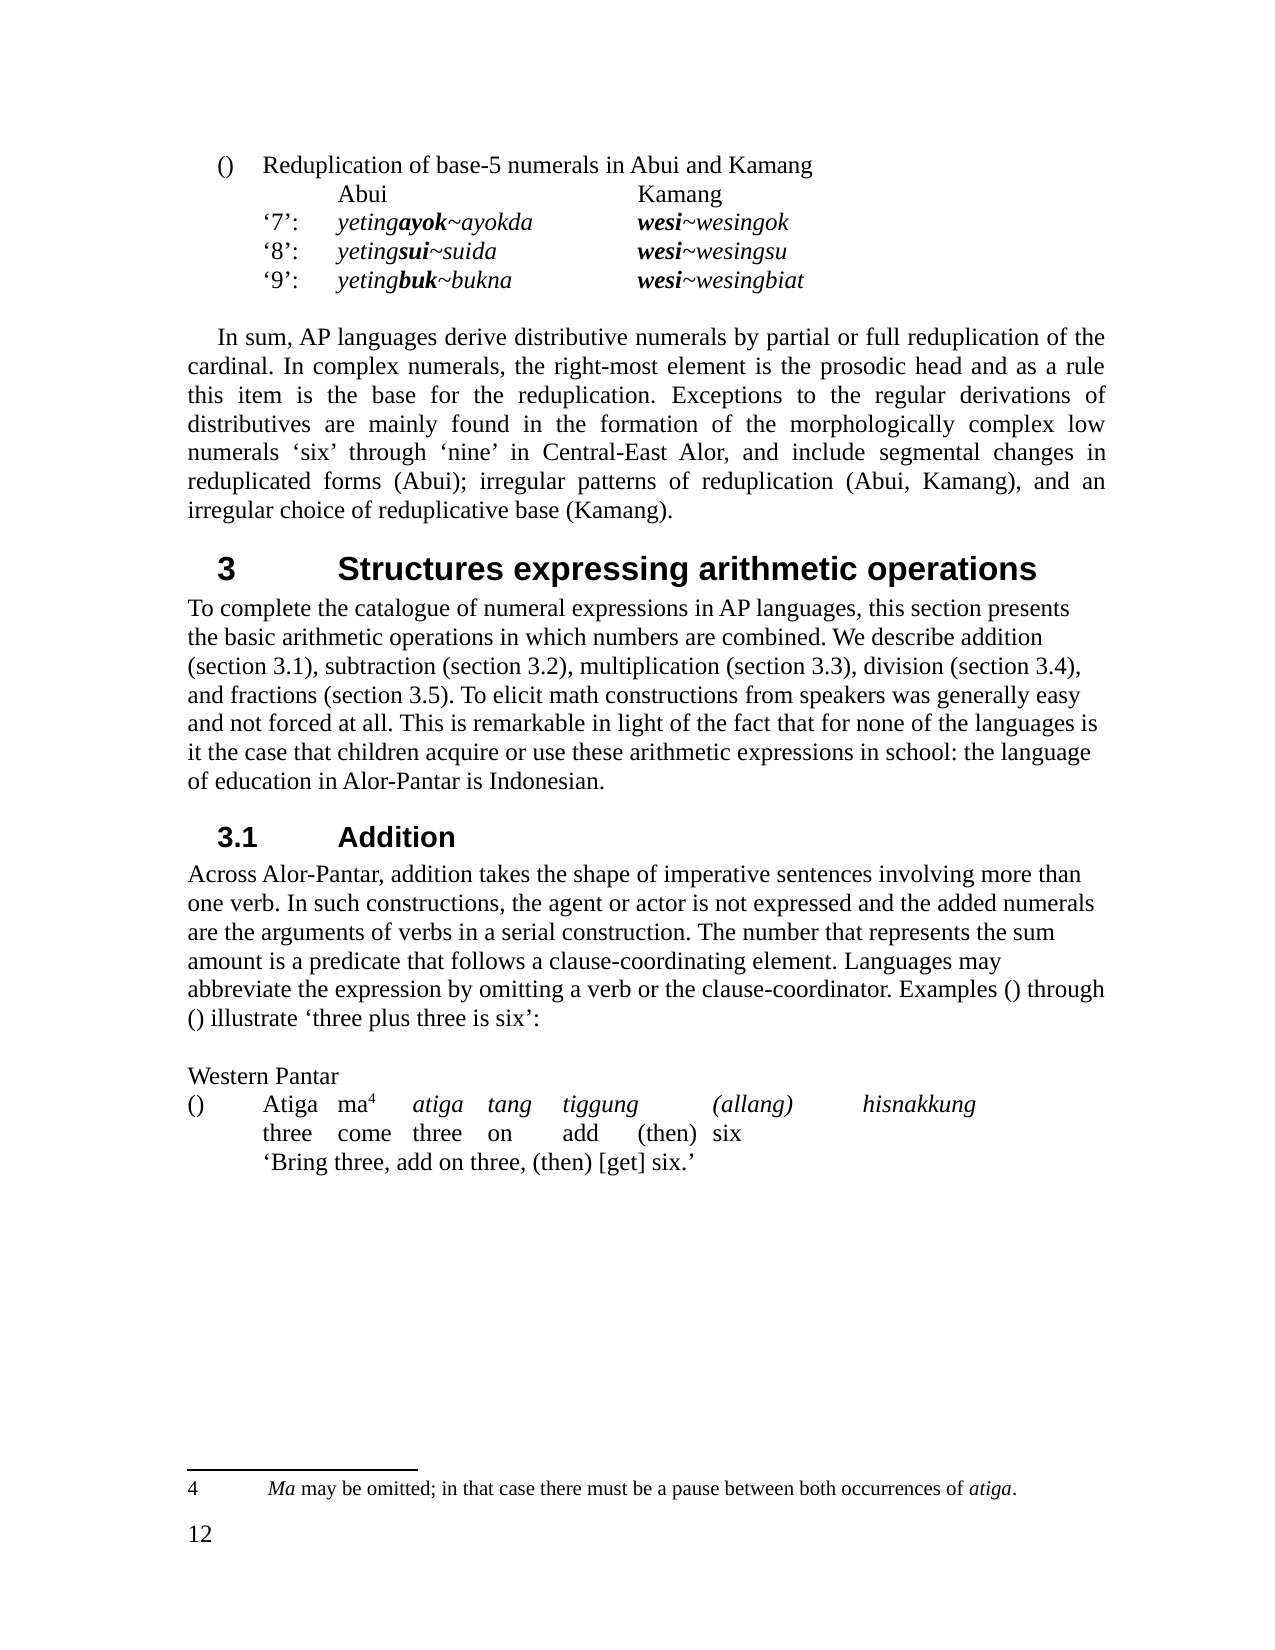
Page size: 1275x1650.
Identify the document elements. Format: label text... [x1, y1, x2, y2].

text In sum, AP languages derive distributive numerals by partial or full reduplication of the cardinal. In complex numerals, the right-most element is the prosodic head and as a rule this item is the base for the reduplication. Exceptions to the regular derivations of distributives are mainly found in the formation of the morphologically complex low numerals ‘six’ through ‘nine’ in Central-East Alor, and include segmental changes in reduplicated forms (Abui); irregular patterns of reduplication (Abui, Kamang), and an irregular choice of reduplicative base (Kamang). [187, 322, 1106, 524]
text To complete the catalogue of numeral expressions in AP languages, this section presents the basic arithmetic operations in which numbers are combined. We describe addition (section 3.1), subtraction (section 3.2), multiplication (section 3.3), division (section 3.4), and fractions (section 3.5). To elicit math constructions from speakers was generally easy and not forced at all. This is remarkable in light of the fact that for none of the languages is it the case that children acquire or use these arithmetic expressions in school: the language of education in Alor-Pantar is Indonesian. [187, 593, 1106, 795]
text ‘9’: yetingbuk~bukna wesi~wesingbiat [187, 265, 1106, 294]
text () Reduplication of base-5 numerals in Abui and Kamang [187, 150, 1106, 179]
subtitle 3 Structures expressing arithmetic operations [187, 549, 1106, 587]
text Western Pantar [187, 1061, 1106, 1089]
text ‘8’: yetingsui~suida wesi~wesingsu [187, 236, 1106, 265]
text () Atiga ma atiga tang tiggung (allang) hisnakkung [187, 1089, 1106, 1118]
text Abui Kamang [187, 179, 1106, 207]
text ‘7’: yetingayok~ayokda wesi~wesingok [187, 207, 1106, 236]
text ‘Bring three, add on three, (then) [get] six.’ [187, 1147, 1106, 1176]
subtitle 3.1 Addition [187, 820, 1106, 853]
text three come three on add (then) six [187, 1118, 1106, 1147]
text Across Alor-Pantar, addition takes the shape of imperative sentences involving more than one verb. In such constructions, the agent or actor is not expressed and the added numerals are the arguments of verbs in a serial construction. The number that represents the sum amount is a predicate that follows a clause-coordinating element. Languages may abbreviate the expression by omitting a verb or the clause-coordinator. Examples () through () illustrate ‘three plus three is six’: [187, 859, 1106, 1032]
